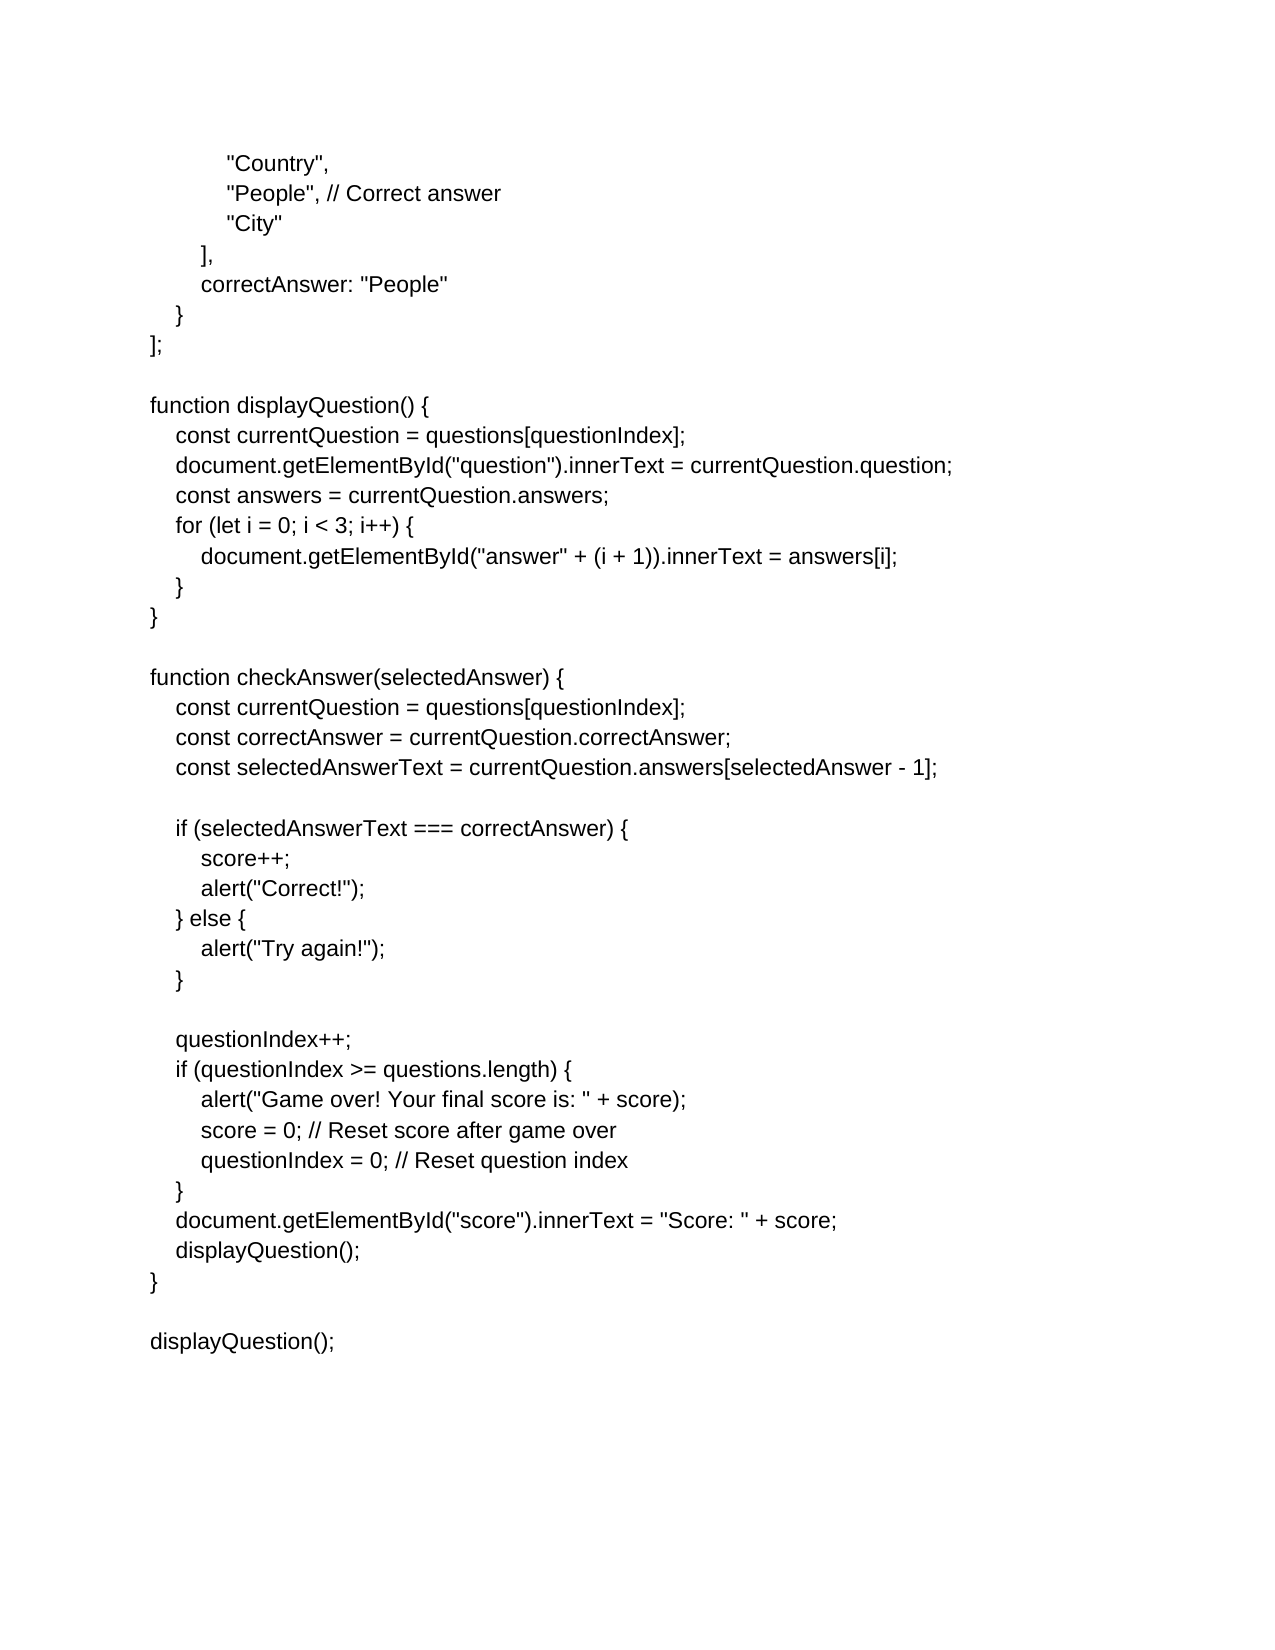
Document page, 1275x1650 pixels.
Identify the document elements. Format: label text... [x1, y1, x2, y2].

text } [150, 966, 1125, 992]
text const correctAnswer = currentQuestion.correctAnswer; [150, 724, 1125, 750]
text "People", // Correct answer [150, 180, 1125, 207]
text document.getElementById("question").innerText = currentQuestion.question; [150, 452, 1125, 478]
text if (selectedAnswerText === correctAnswer) { [150, 814, 1125, 841]
text ]; [150, 331, 1125, 358]
text const currentQuestion = questions[questionIndex]; [150, 694, 1125, 720]
text const answers = currentQuestion.answers; [150, 482, 1125, 509]
text questionIndex = 0; // Reset question index [150, 1147, 1125, 1173]
text alert("Game over! Your final score is: " + score); [150, 1086, 1125, 1113]
text } [150, 301, 1125, 327]
text displayQuestion(); [150, 1328, 1125, 1354]
text } [150, 573, 1125, 599]
text displayQuestion(); [150, 1237, 1125, 1264]
text const currentQuestion = questions[questionIndex]; [150, 422, 1125, 448]
text "Country", [150, 150, 1125, 176]
text questionIndex++; [150, 1026, 1125, 1052]
text function displayQuestion() { [150, 392, 1125, 418]
text document.getElementById("answer" + (i + 1)).innerText = answers[i]; [150, 543, 1125, 569]
text document.getElementById("score").innerText = "Score: " + score; [150, 1207, 1125, 1234]
text const selectedAnswerText = currentQuestion.answers[selectedAnswer - 1]; [150, 754, 1125, 781]
text ], [150, 241, 1125, 267]
text if (questionIndex >= questions.length) { [150, 1056, 1125, 1083]
text for (let i = 0; i < 3; i++) { [150, 512, 1125, 539]
text alert("Correct!"); [150, 875, 1125, 901]
text alert("Try again!"); [150, 935, 1125, 962]
text function checkAnswer(selectedAnswer) { [150, 663, 1125, 690]
text "City" [150, 210, 1125, 237]
text } [150, 1268, 1125, 1294]
text } [150, 603, 1125, 629]
text score++; [150, 845, 1125, 871]
text } else { [150, 905, 1125, 932]
text score = 0; // Reset score after game over [150, 1117, 1125, 1143]
text } [150, 1177, 1125, 1203]
text correctAnswer: "People" [150, 271, 1125, 297]
